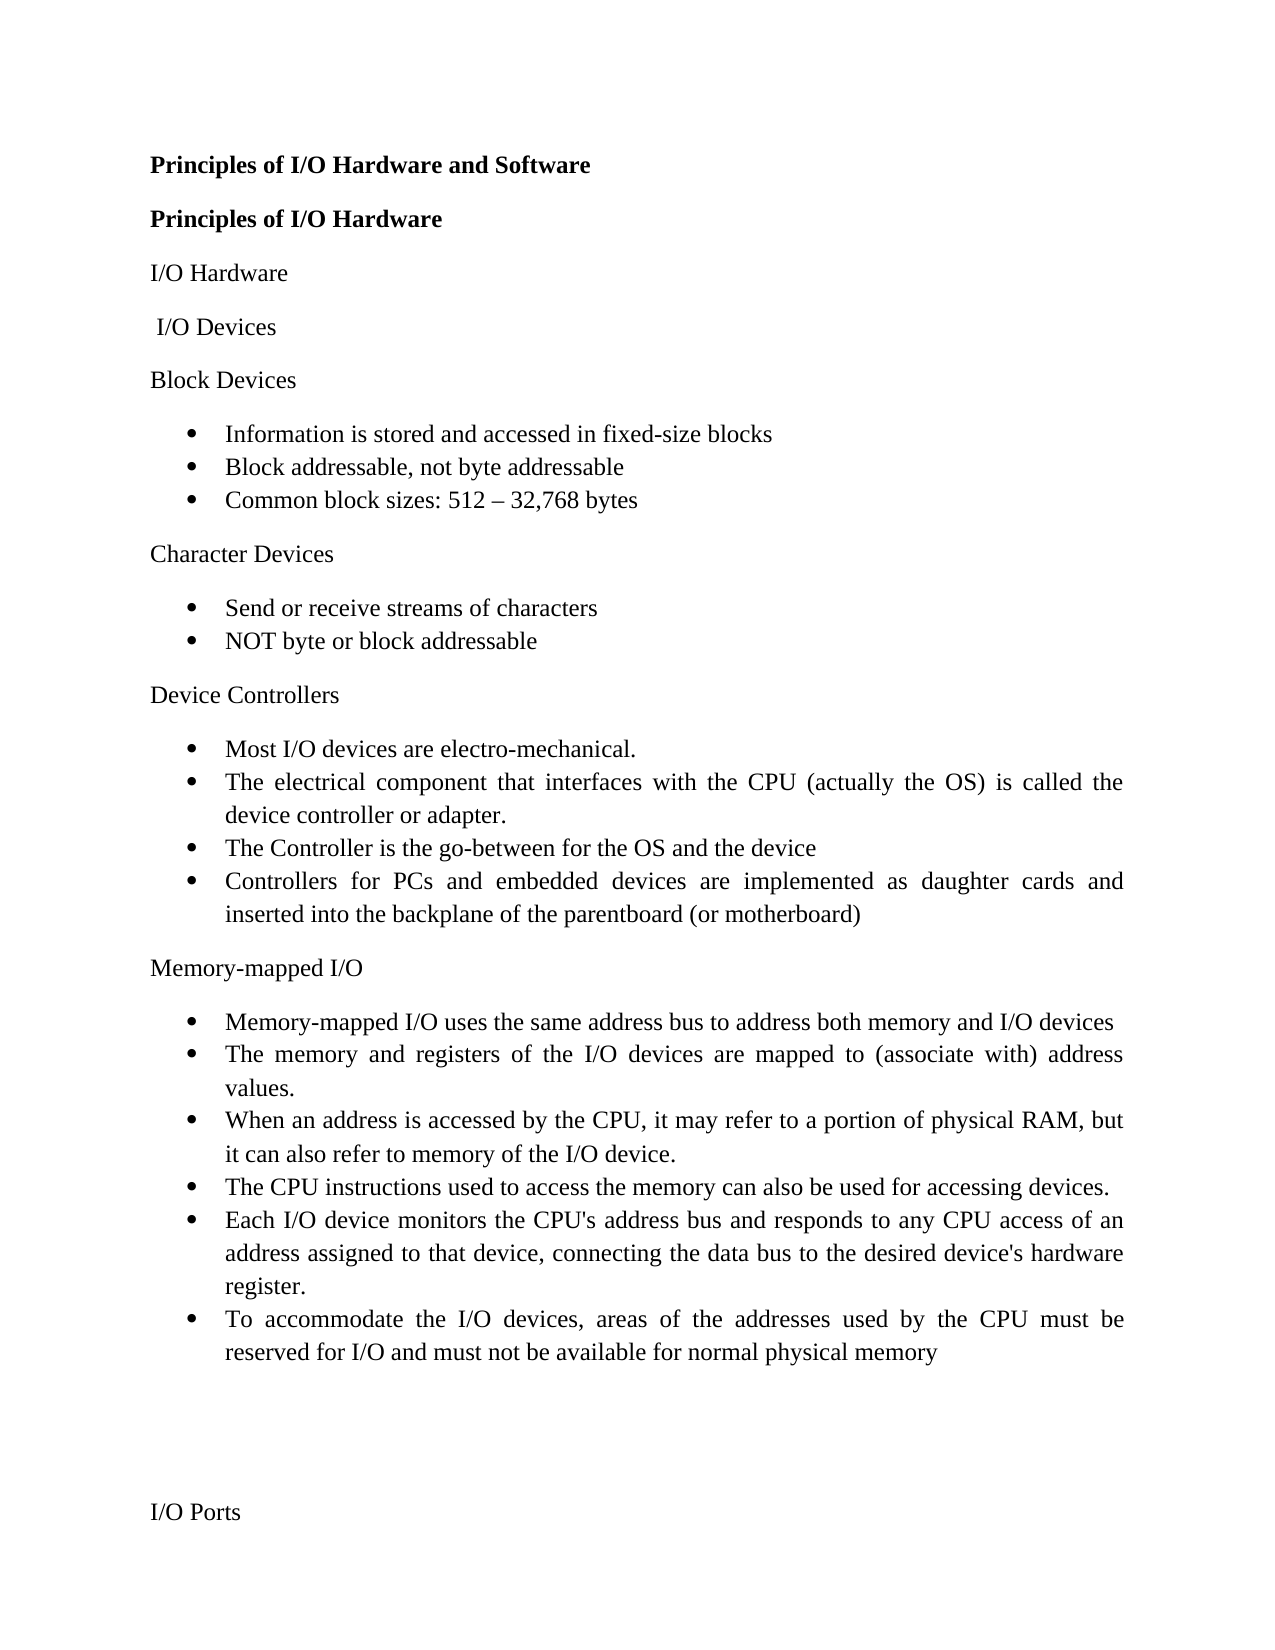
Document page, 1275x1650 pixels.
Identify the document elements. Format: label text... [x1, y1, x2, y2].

text Principles of I/O Hardware and Software [150, 150, 1125, 179]
text Memory-mapped I/O [150, 953, 1125, 981]
text Character Devices [150, 539, 1125, 568]
text I/O Devices [150, 312, 1125, 340]
text Principles of I/O Hardware [150, 204, 1125, 233]
list The electrical component that interfaces with the CPU (actually the OS) is called the device controller or adapter. [187, 767, 1125, 828]
list Information is stored and accessed in fixed-size blocks [187, 419, 1125, 448]
list Each I/O device monitors the CPU's address bus and responds to any CPU access of an address assigned to that device, connecting the data bus to the desired device's hardware register. [187, 1205, 1125, 1299]
list The Controller is the go-between for the OS and the device [187, 833, 1125, 862]
list Common block sizes: 512 – 32,768 bytes [187, 485, 1125, 514]
text Block Devices [150, 365, 1125, 394]
list When an address is accessed by the CPU, it may refer to a portion of physical RAM, but it can also refer to memory of the I/O device. [187, 1106, 1125, 1167]
list The CPU instructions used to access the memory can also be used for accessing devices. [187, 1172, 1125, 1200]
list Send or receive streams of characters [187, 593, 1125, 622]
text I/O Hardware [150, 258, 1125, 286]
list To accommodate the I/O devices, areas of the addresses used by the CPU must be reserved for I/O and must not be available for normal physical memory [187, 1304, 1125, 1366]
list Controllers for PCs and embedded devices are implemented as daughter cards and inserted into the backplane of the parentboard (or motherboard) [187, 866, 1125, 928]
list Block addressable, not byte addressable [187, 452, 1125, 481]
list Most I/O devices are electro-mechanical. [187, 734, 1125, 762]
list The memory and registers of the I/O devices are mapped to (associate with) address values. [187, 1039, 1125, 1101]
text I/O Ports [150, 1497, 1125, 1526]
text Device Controllers [150, 680, 1125, 709]
list NOT byte or block addressable [187, 626, 1125, 655]
list Memory-mapped I/O uses the same address bus to address both memory and I/O devices [187, 1007, 1125, 1035]
